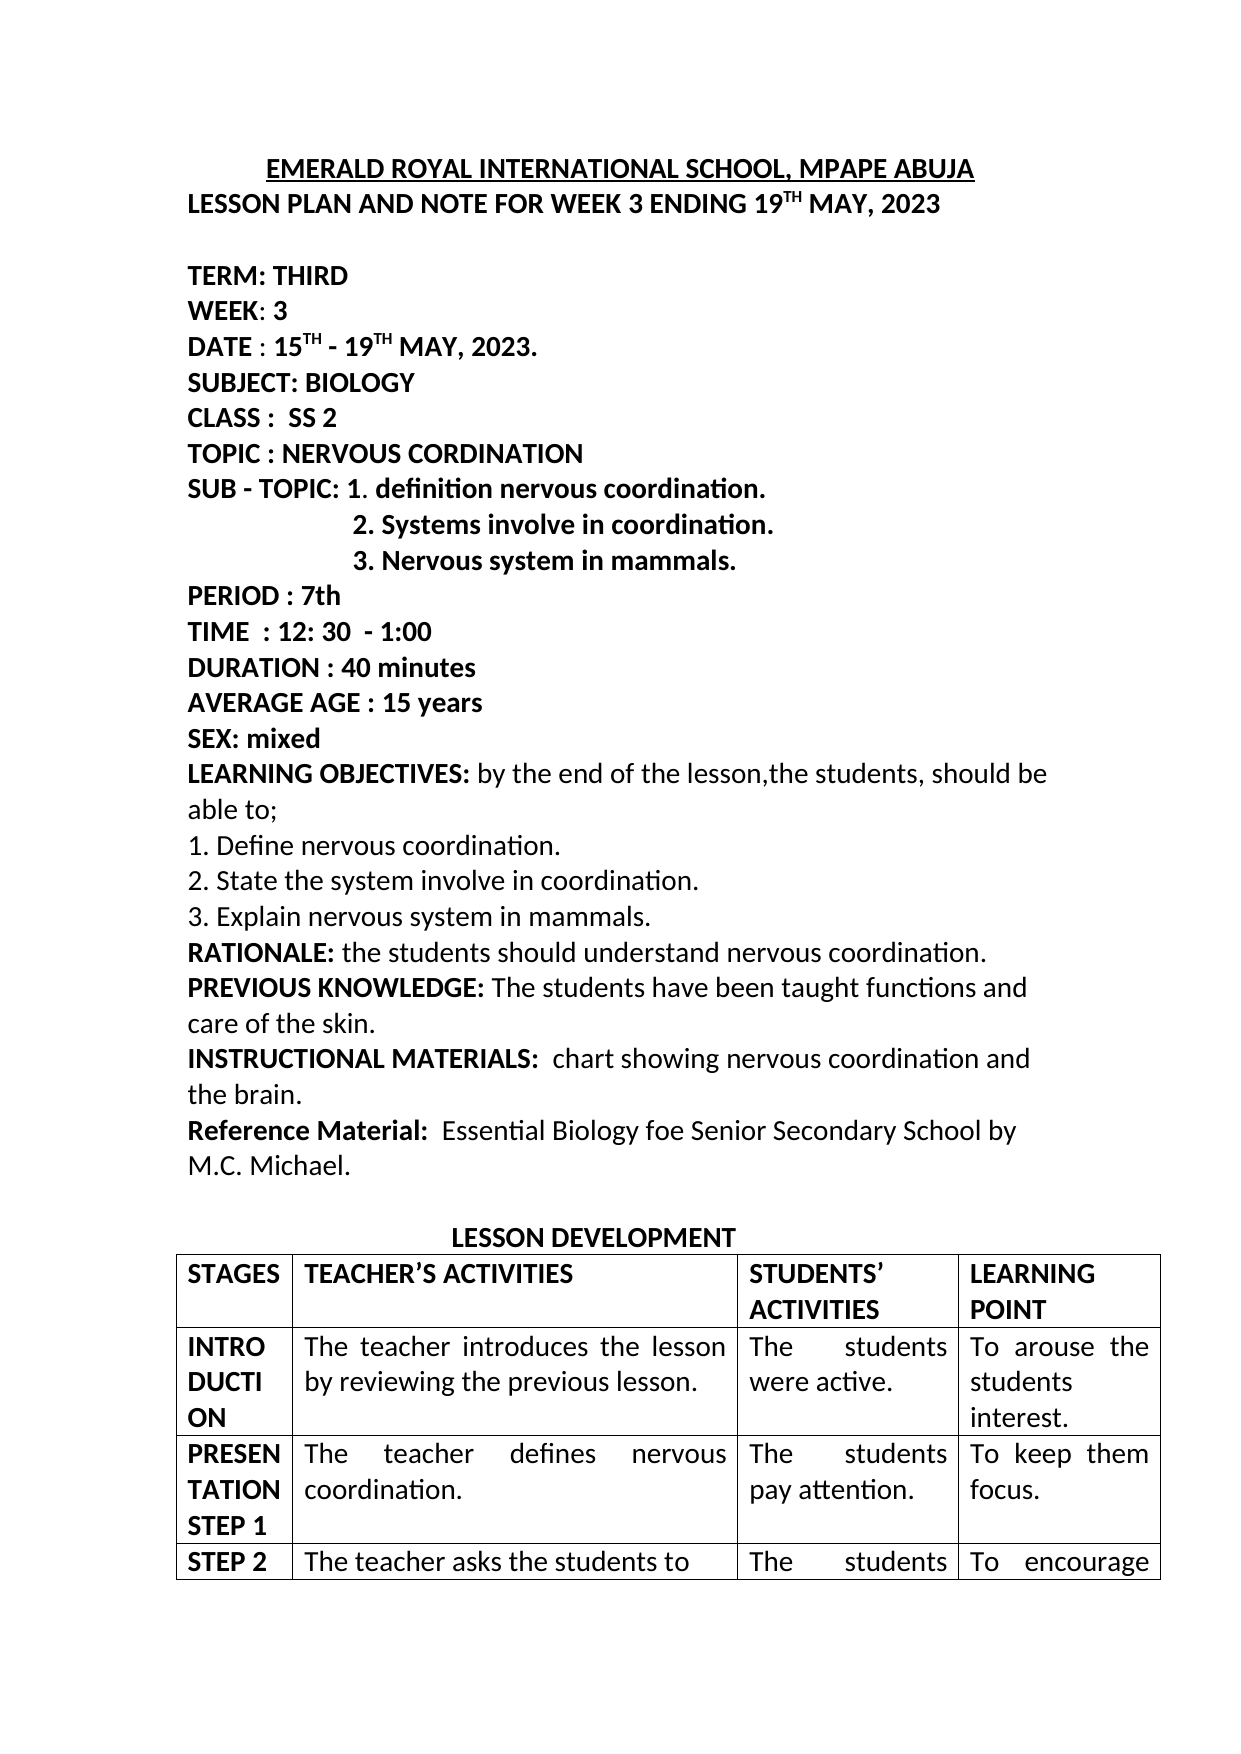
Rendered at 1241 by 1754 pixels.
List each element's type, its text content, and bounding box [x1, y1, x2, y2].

text TOPIC : NERVOUS CORDINATION [187, 435, 1053, 471]
list Explain nervous system in mammals. [187, 898, 1053, 934]
text DURATION : 40 minutes [187, 649, 1053, 684]
text TERM: THIRD [187, 257, 1053, 292]
table_cell The students were active. [738, 1328, 958, 1434]
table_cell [959, 1544, 1160, 1579]
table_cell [738, 1544, 958, 1579]
list Nervous system in mammals. [352, 542, 1053, 577]
text EMERALD ROYAL INTERNATIONAL SCHOOL, MPAPE ABUJA [187, 150, 1053, 186]
table_cell PRESENTATION STEP 1 [177, 1436, 292, 1542]
list PREVIOUS KNOWLEDGE: The students have been taught functions and care of the skin. [187, 969, 1053, 1041]
list Reference Material: Essential Biology foe Senior Secondary School by M.C. Michael. [187, 1112, 1053, 1183]
table_cell The teacher introduces the lesson by reviewing the previous lesson. [293, 1328, 737, 1434]
table_header STAGES [177, 1255, 292, 1327]
list Systems involve in coordination. [352, 506, 1053, 542]
table_header TEACHER’S ACTIVITIES [293, 1255, 737, 1327]
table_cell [293, 1544, 737, 1579]
list State the system involve in coordination. [187, 862, 1053, 898]
text PERIOD : 7th [187, 577, 1053, 613]
table_cell INTRODUCTION [177, 1328, 292, 1434]
table_header LEARNING POINT [959, 1255, 1160, 1327]
table_cell STEP 2 [177, 1544, 292, 1579]
text CLASS : SS 2 [187, 399, 1053, 435]
text TIME : 12: 30 - 1:00 [187, 613, 1053, 649]
table_cell The teacher defines nervous coordination. [293, 1436, 737, 1542]
text LEARNING OBJECTIVES: by the end of the lesson,the students, should be able to; [187, 756, 1053, 827]
table_cell To keep them focus. [959, 1436, 1160, 1542]
list LESSON DEVELOPMENT [187, 1219, 1053, 1254]
text DATE : 15TH - 19TH MAY, 2023. [187, 328, 1053, 364]
list Define nervous coordination. [187, 827, 1053, 862]
list RATIONALE: the students should understand nervous coordination. [187, 934, 1053, 969]
text SUBJECT: BIOLOGY [187, 364, 1053, 399]
table_cell The students pay attention. [738, 1436, 958, 1542]
list INSTRUCTIONAL MATERIALS: chart showing nervous coordination and the brain. [187, 1041, 1053, 1112]
table_cell To arouse the students interest. [959, 1328, 1160, 1434]
text SUB - TOPIC: 1. definition nervous coordination. [187, 471, 1053, 506]
text AVERAGE AGE : 15 years [187, 684, 1053, 720]
text WEEK: 3 [187, 292, 1053, 328]
text SEX: mixed [187, 720, 1053, 756]
table_header STUDENTS’ ACTIVITIES [738, 1255, 958, 1327]
text LESSON PLAN AND NOTE FOR WEEK 3 ENDING 19TH MAY, 2023 [187, 186, 1053, 221]
